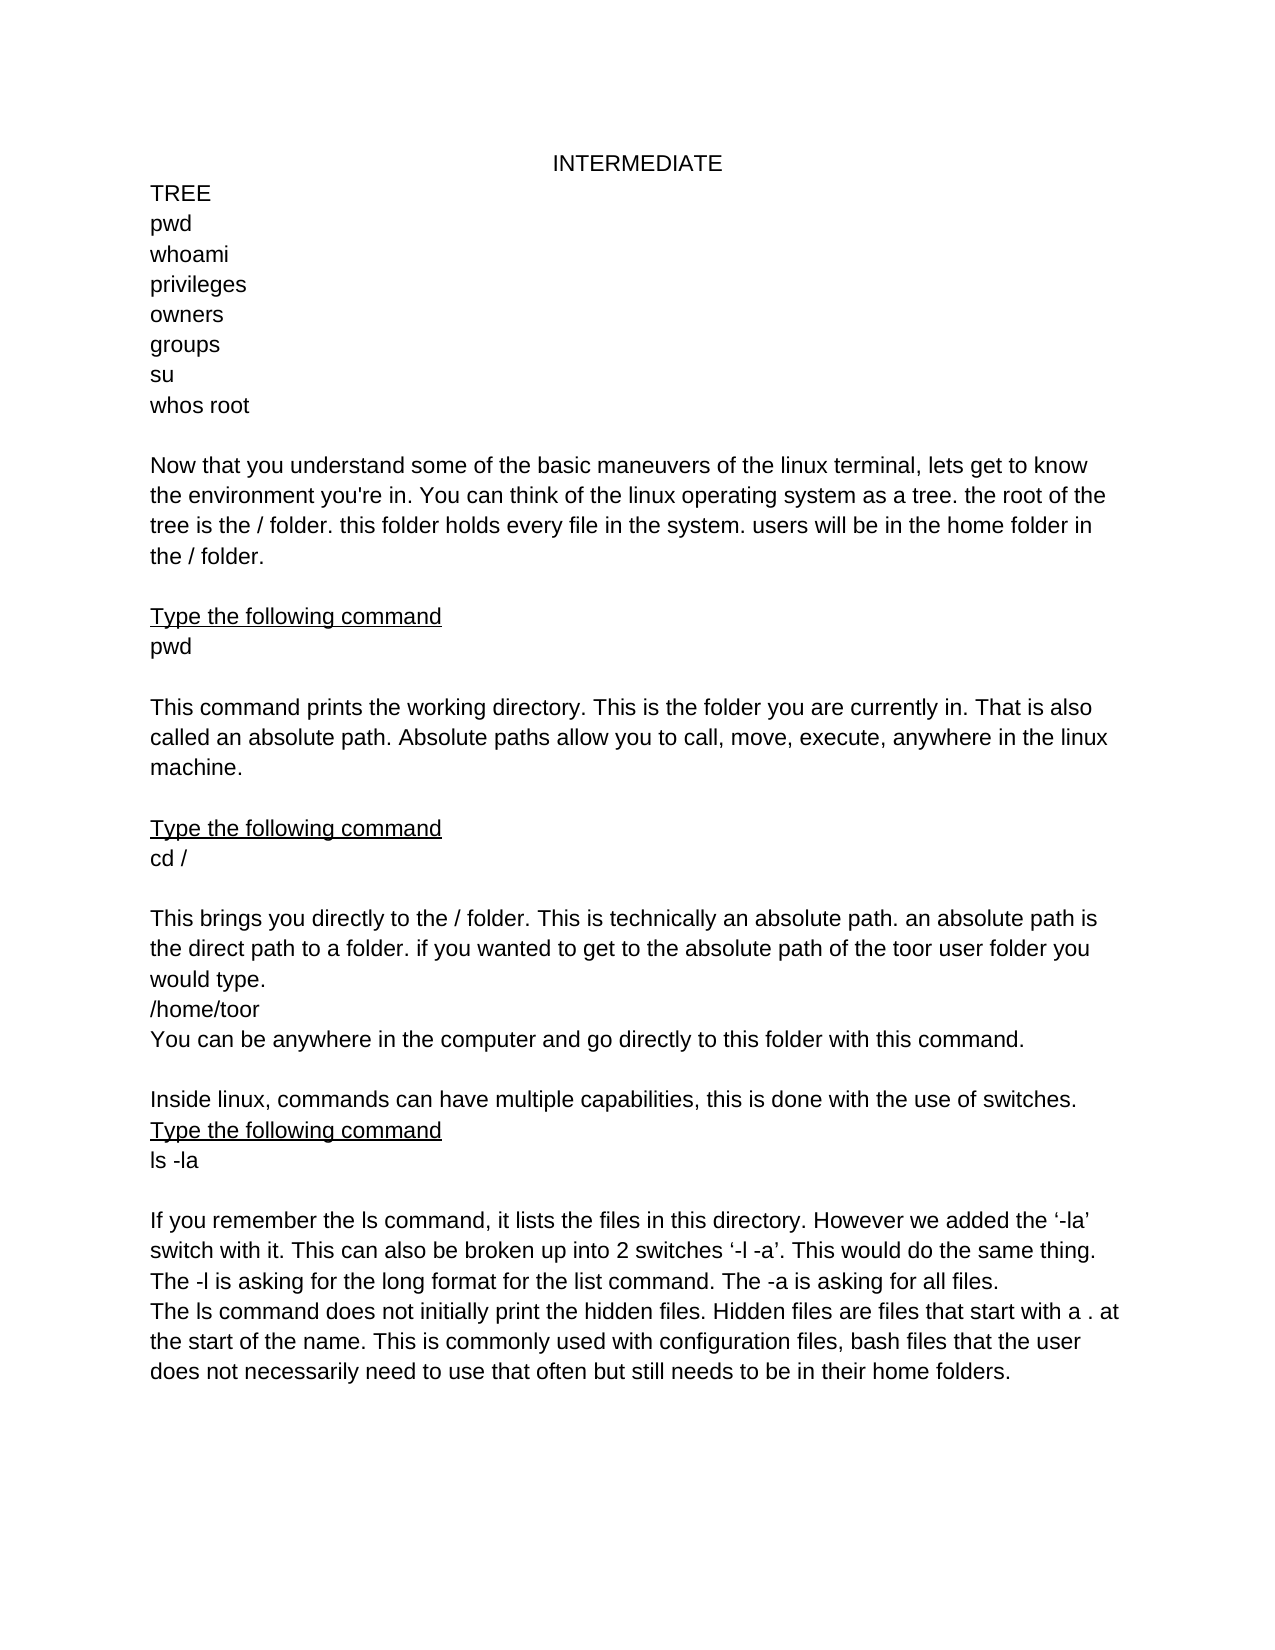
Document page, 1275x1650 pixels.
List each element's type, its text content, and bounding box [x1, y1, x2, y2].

text su [150, 361, 1125, 388]
text whos root [150, 392, 1125, 418]
text Type the following command [150, 1117, 1125, 1143]
text If you remember the ls command, it lists the files in this directory. However we added the ‘-la’ switch with it. This can also be broken up into 2 switches ‘-l -a’. This would do the same thing. [150, 1207, 1125, 1264]
text owners [150, 301, 1125, 327]
text Inside linux, commands can have multiple capabilities, this is done with the use of switches. [150, 1086, 1125, 1113]
text INTERMEDIATE [150, 150, 1125, 176]
text This command prints the working directory. This is the folder you are currently in. That is also called an absolute path. Absolute paths allow you to call, move, execute, anywhere in the linux machine. [150, 694, 1125, 781]
text /home/toor [150, 996, 1125, 1022]
text This brings you directly to the / folder. This is technically an absolute path. an absolute path is the direct path to a folder. if you wanted to get to the absolute path of the toor user folder you would type. [150, 905, 1125, 992]
text Type the following command [150, 603, 1125, 629]
text groups [150, 331, 1125, 358]
text You can be anywhere in the computer and go directly to this folder with this command. [150, 1026, 1125, 1052]
text cd / [150, 845, 1125, 871]
text pwd [150, 633, 1125, 660]
text Now that you understand some of the basic maneuvers of the linux terminal, lets get to know the environment you're in. You can think of the linux operating system as a tree. the root of the tree is the / folder. this folder holds every file in the system. users will be in the home folder in the / folder. [150, 452, 1125, 569]
text pwd [150, 210, 1125, 237]
text TREE [150, 180, 1125, 207]
text The ls command does not initially print the hidden files. Hidden files are files that start with a . at the start of the name. This is commonly used with configuration files, bash files that the user does not necessarily need to use that often but still needs to be in their home folders. [150, 1298, 1125, 1385]
text ls -la [150, 1147, 1125, 1173]
text Type the following command [150, 814, 1125, 841]
text The -l is asking for the long format for the list command. The -a is asking for all files. [150, 1268, 1125, 1294]
text whoami [150, 241, 1125, 267]
text privileges [150, 271, 1125, 297]
